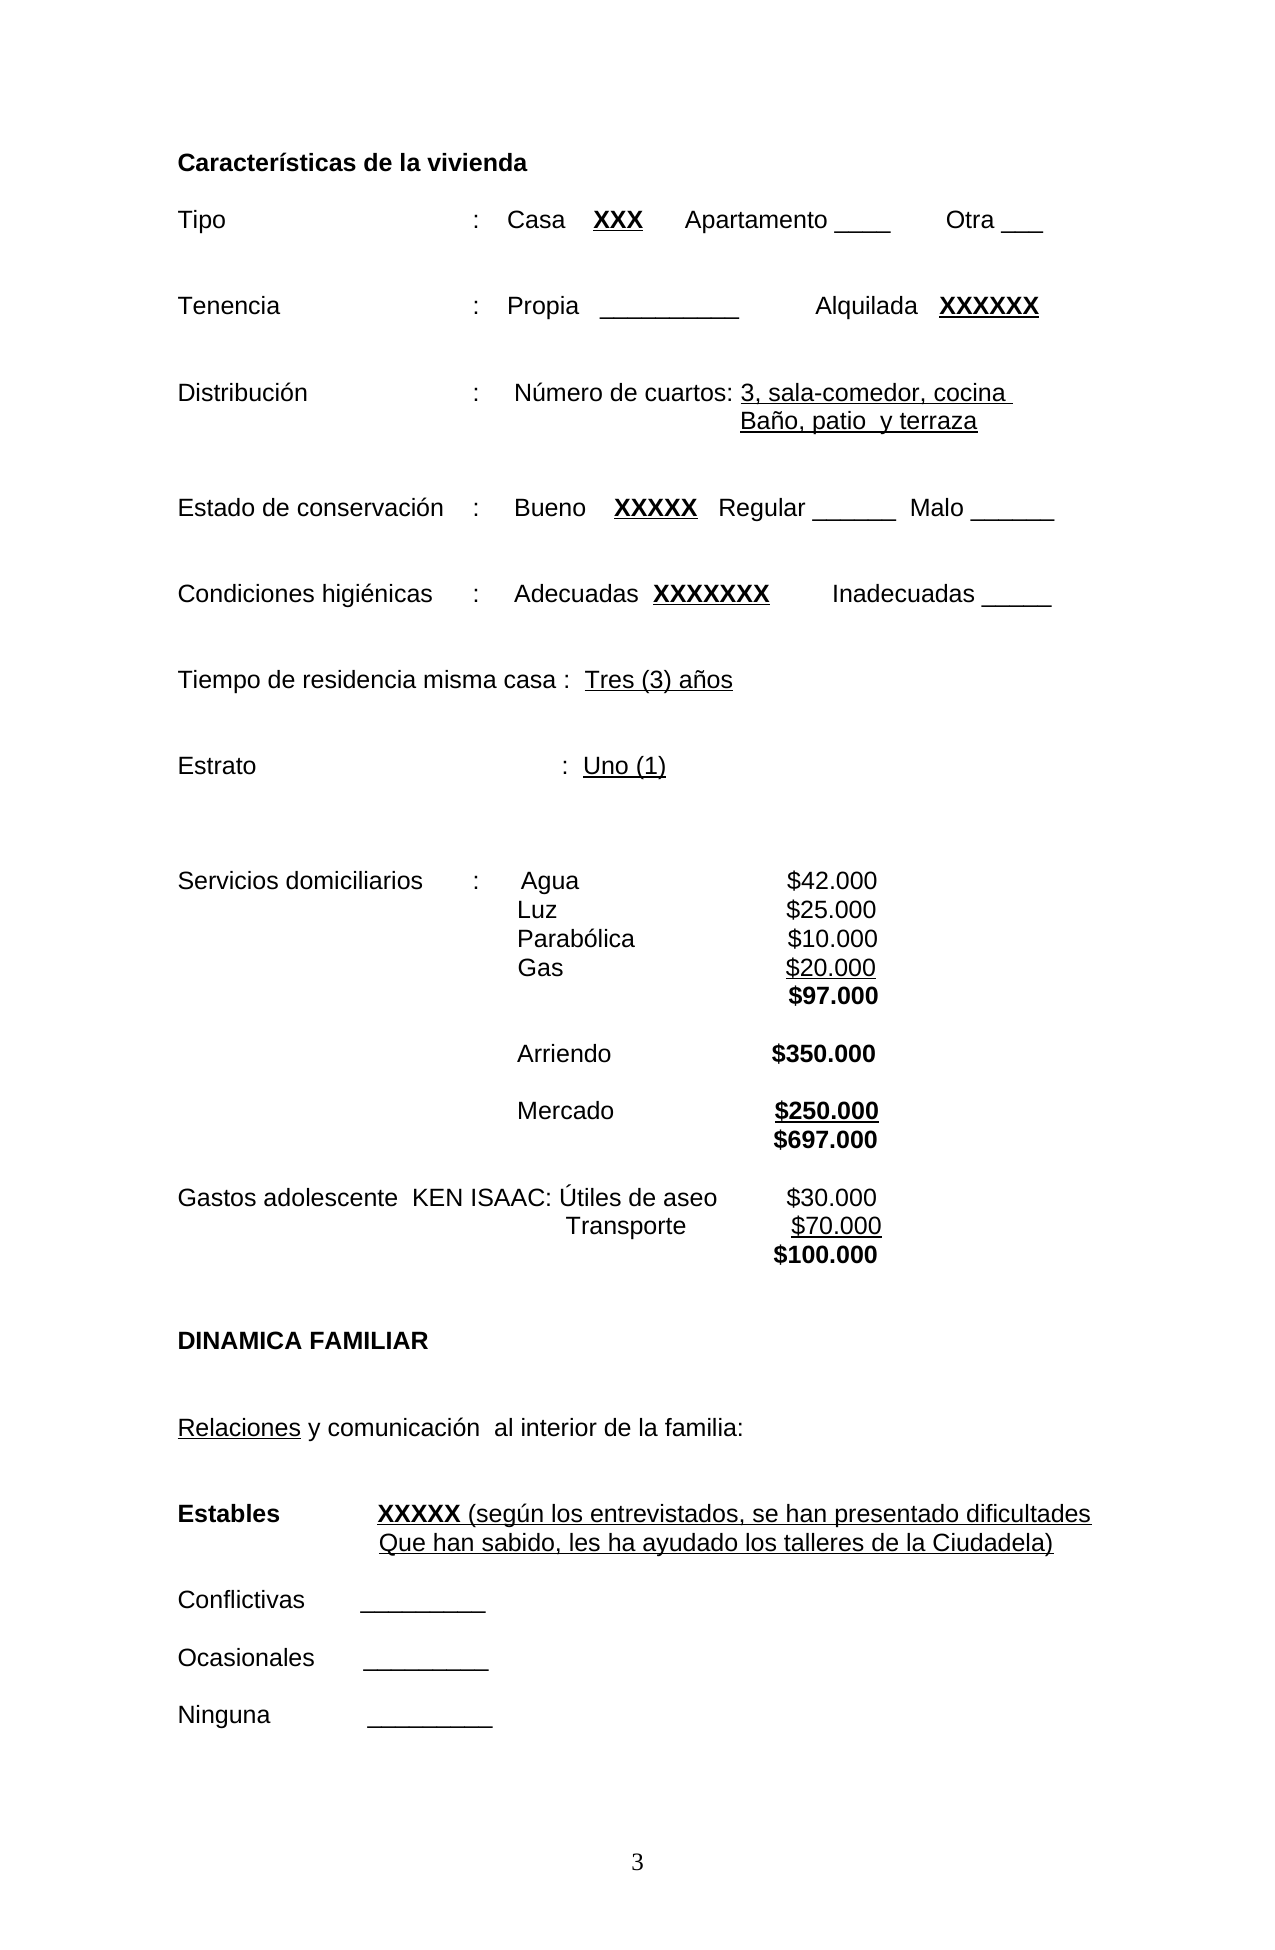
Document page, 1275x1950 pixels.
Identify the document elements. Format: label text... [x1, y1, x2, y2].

text Ocasionales _________ [177, 1643, 1098, 1671]
text Tipo : Casa XXX Apartamento ____ Otra ___ [177, 205, 1098, 234]
text Gas $20.000 [177, 953, 1098, 981]
text Gastos adolescente KEN ISAAC: Útiles de aseo $30.000 [177, 1183, 1098, 1211]
text Transporte $70.000 [177, 1211, 1098, 1240]
text Mercado $250.000 [177, 1096, 1098, 1125]
text Arriendo $350.000 [177, 1039, 1098, 1068]
text Ninguna _________ [177, 1700, 1098, 1729]
text Estrato : Uno (1) [177, 751, 1098, 780]
text Relaciones y comunicación al interior de la familia: [177, 1413, 1098, 1441]
text $100.000 [177, 1240, 1098, 1269]
text Condiciones higiénicas : Adecuadas XXXXXXX Inadecuadas _____ [177, 579, 1098, 608]
text Estado de conservación : Bueno XXXXX Regular ______ Malo ______ [177, 493, 1098, 521]
text Luz $25.000 [177, 895, 1098, 924]
text Tenencia : Propia __________ Alquilada XXXXXX [177, 291, 1098, 320]
text Baño, patio y terraza [177, 406, 1098, 435]
text DINAMICA FAMILIAR [177, 1326, 1098, 1355]
text Estables XXXXX (según los entrevistados, se han presentado dificultades [177, 1499, 1098, 1528]
text Distribución : Número de cuartos: 3, sala-comedor, cocina [177, 378, 1098, 406]
text $97.000 [177, 981, 1098, 1010]
text Conflictivas _________ [177, 1585, 1098, 1614]
text $697.000 [177, 1125, 1098, 1154]
text Tiempo de residencia misma casa : Tres (3) años [177, 665, 1098, 694]
text Servicios domiciliarios : Agua $42.000 [177, 866, 1098, 895]
text Parabólica $10.000 [177, 924, 1098, 953]
text Características de la vivienda [177, 148, 1098, 176]
text Que han sabido, les ha ayudado los talleres de la Ciudadela) [177, 1528, 1098, 1556]
